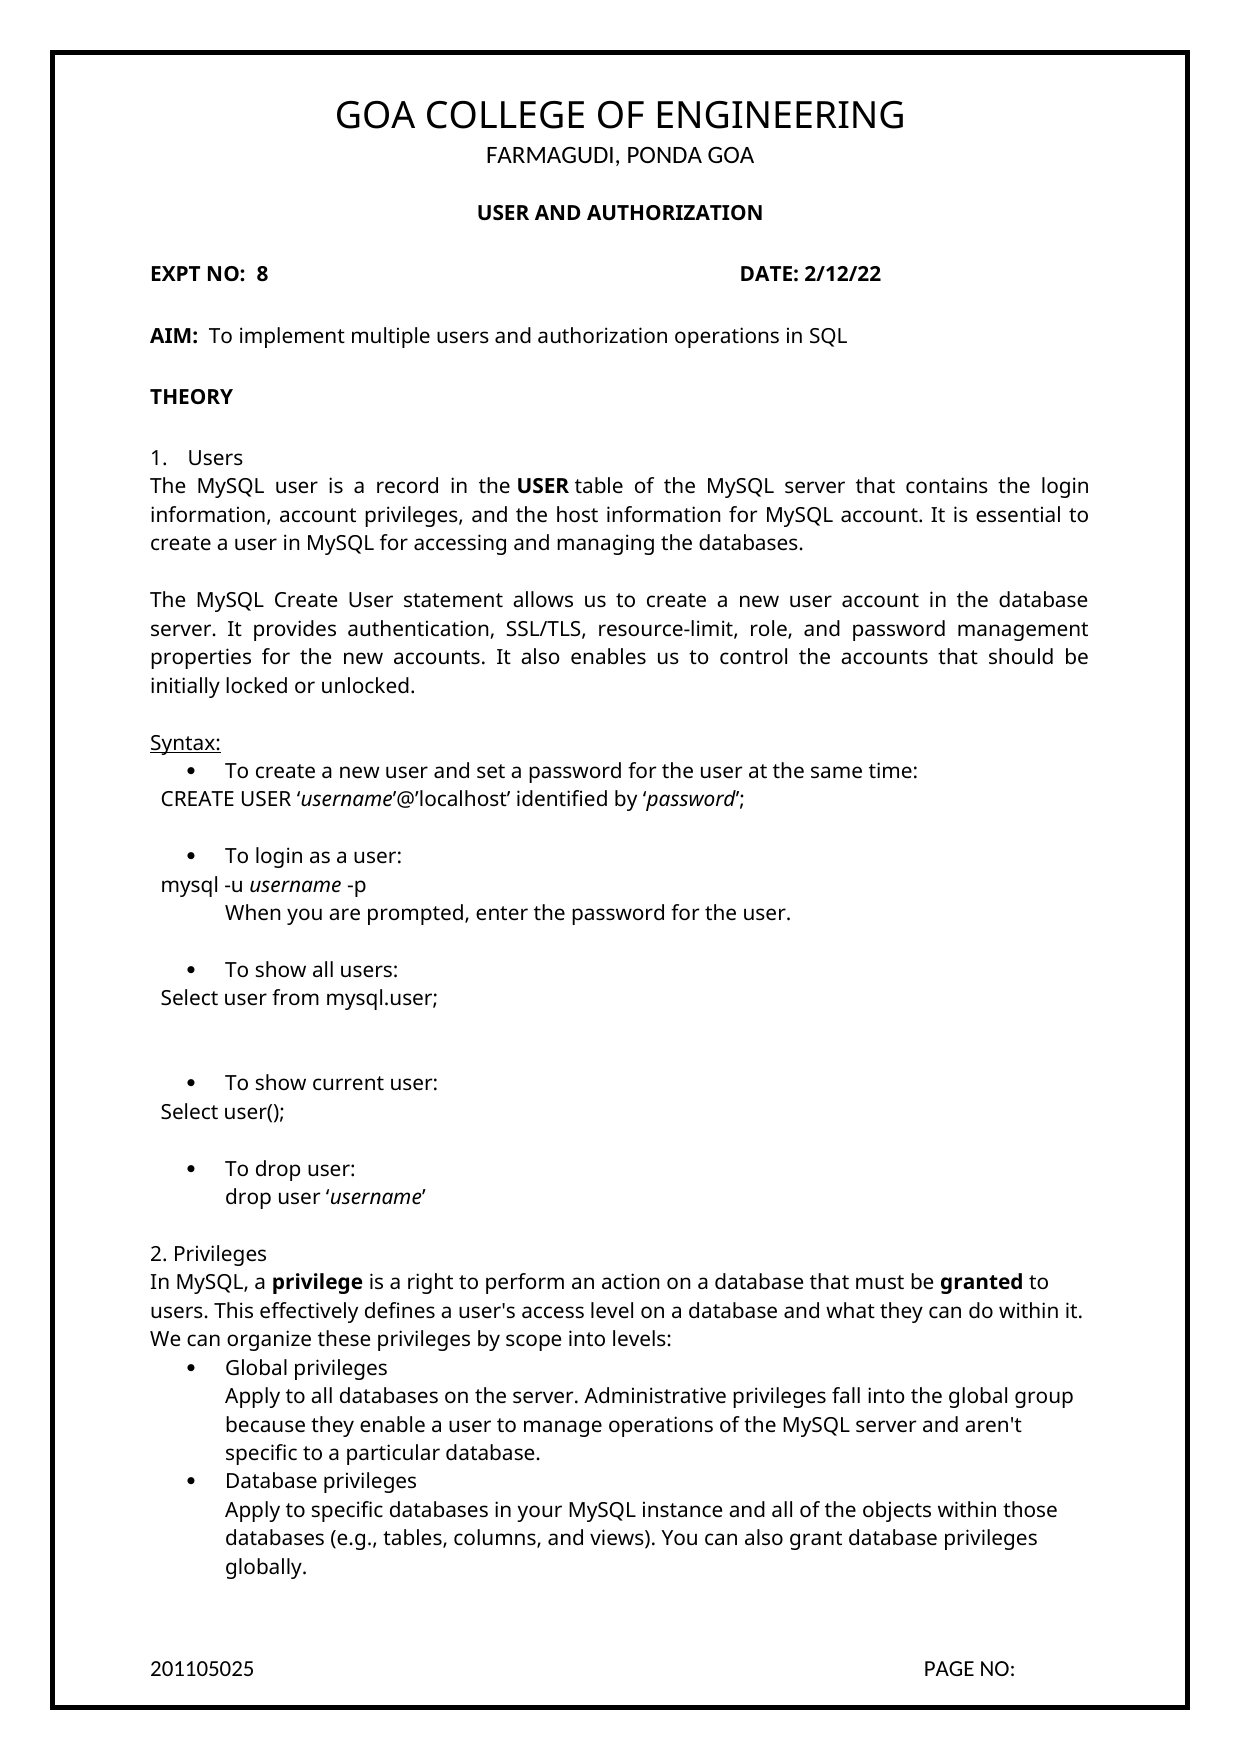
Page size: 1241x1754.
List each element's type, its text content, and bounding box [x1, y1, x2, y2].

list To create a new user and set a password for the user at the same time: [187, 756, 1090, 784]
text CREATE USER ‘username’@’localhost’ identified by ‘password’; [160, 784, 1090, 813]
text When you are prompted, enter the password for the user. [225, 898, 1090, 927]
text Syntax: [150, 728, 1090, 756]
text 2. Privileges [150, 1239, 1090, 1267]
text EXPT NO: 8 DATE: 2/12/22 [150, 259, 1090, 288]
text Select user(); [160, 1097, 1090, 1125]
list To login as a user: [187, 841, 1090, 870]
text USER AND AUTHORIZATION [150, 198, 1090, 227]
list To show current user: [187, 1068, 1090, 1097]
text In MySQL, a privilege is a right to perform an action on a database that must be granted to users. This effectively defines a user's access level on a database and what they can do within it. We can organize these privileges by scope into levels: [150, 1267, 1090, 1353]
list Users [150, 443, 1090, 472]
text The MySQL Create User statement allows us to create a new user account in the database server. It provides authentication, SSL/TLS, resource-limit, role, and password management properties for the new accounts. It also enables us to control the accounts that should be initially locked or unlocked. [150, 585, 1090, 699]
list Database privileges [187, 1467, 1090, 1495]
text Apply to all databases on the server. Administrative privileges fall into the global group because they enable a user to manage operations of the MySQL server and aren't specific to a particular database. [225, 1381, 1090, 1467]
text The MySQL user is a record in the USER table of the MySQL server that contains the login information, account privileges, and the host information for MySQL account. It is essential to create a user in MySQL for accessing and managing the databases. [150, 472, 1090, 557]
text THEORY [150, 382, 1090, 410]
text mysql -u username -p [160, 870, 1090, 898]
text drop user ‘username’ [150, 1182, 1090, 1211]
list To show all users: [187, 955, 1090, 983]
list To drop user: [187, 1154, 1090, 1182]
text AIM: To implement multiple users and authorization operations in SQL [150, 321, 1090, 349]
text Apply to specific databases in your MySQL instance and all of the objects within those databases (e.g., tables, columns, and views). You can also grant database privileges globally. [225, 1495, 1090, 1580]
list Global privileges [187, 1353, 1090, 1381]
text Select user from mysql.user; [160, 983, 1090, 1012]
